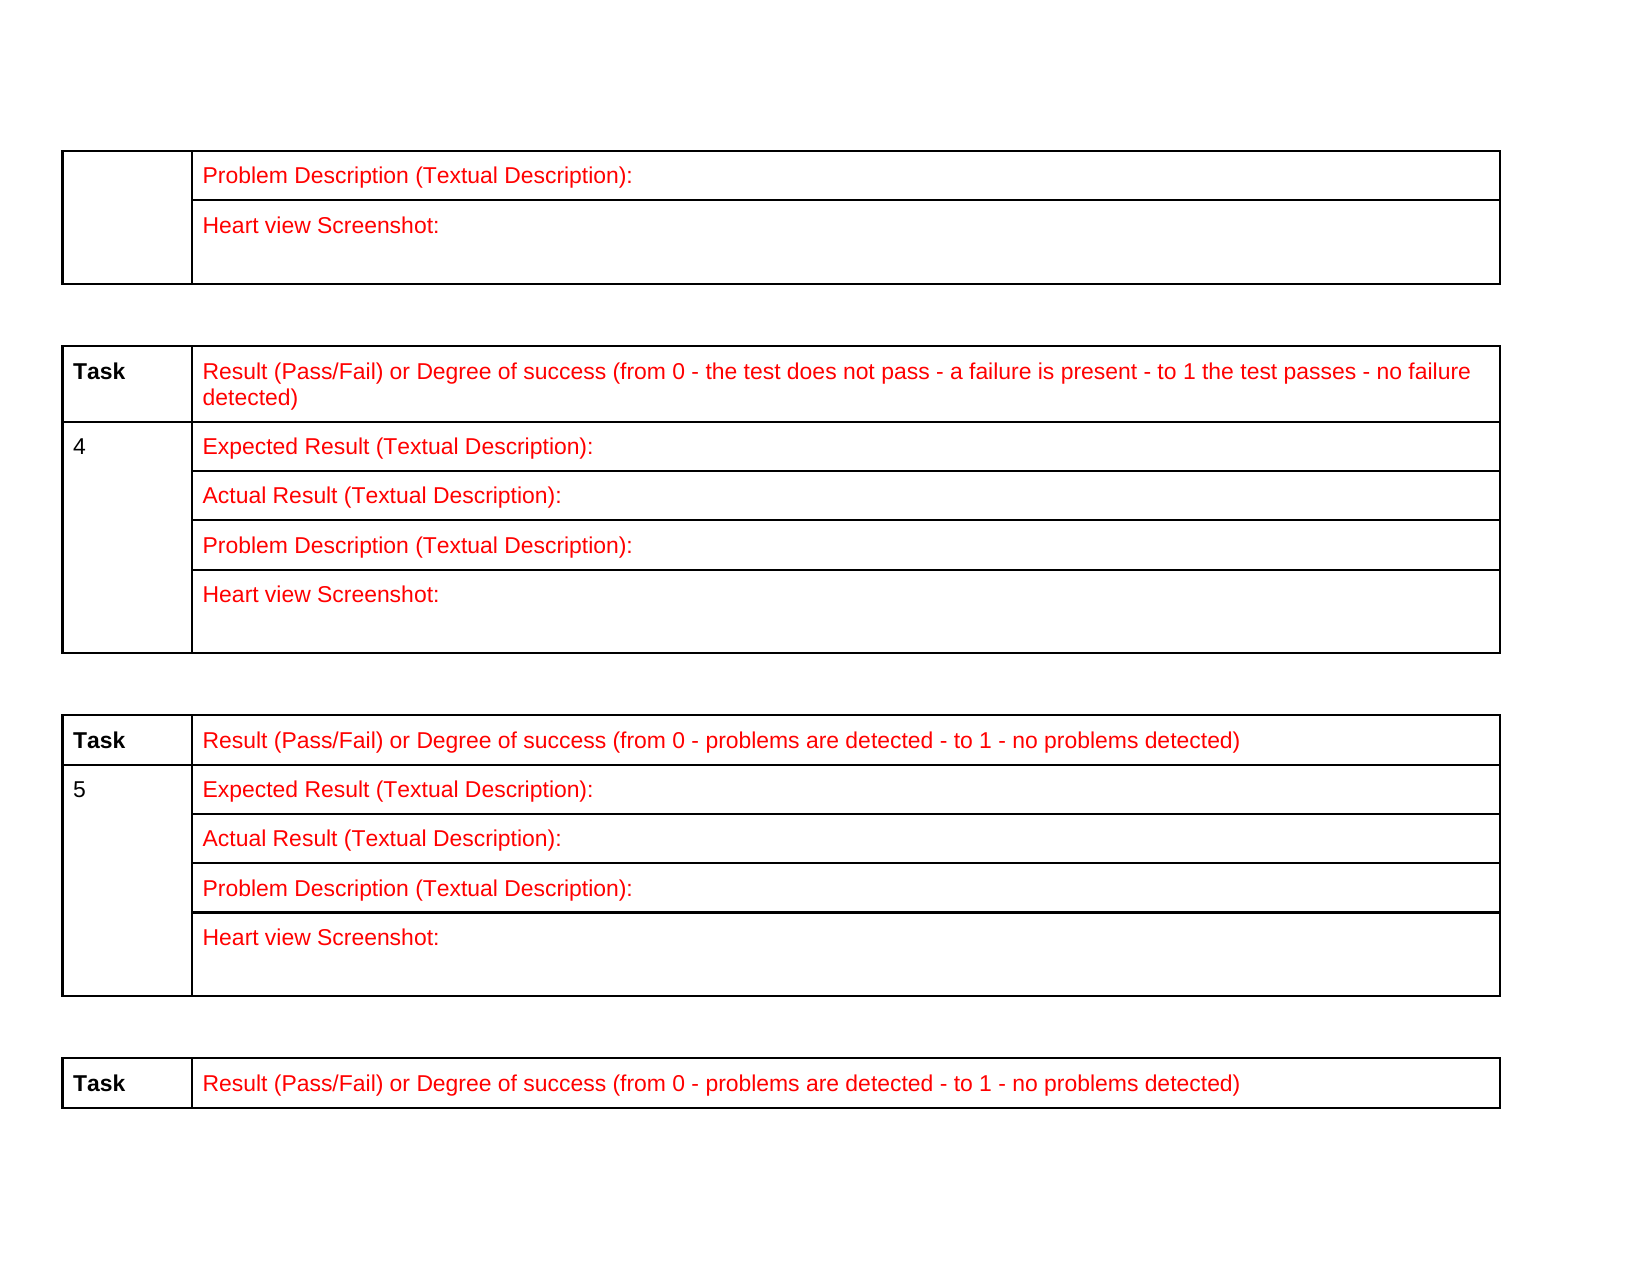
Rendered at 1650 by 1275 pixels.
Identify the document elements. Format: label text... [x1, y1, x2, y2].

table_cell Actual Result (Textual Description): [193, 815, 1499, 862]
table_header Task [64, 347, 191, 421]
table_header Result (Pass/Fail) or Degree of success (from 0 - problems are detected - to 1 - no problems detected) [193, 716, 1499, 764]
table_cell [193, 864, 1499, 911]
table_cell 4 [64, 423, 191, 652]
table_cell Heart view Screenshot: [193, 201, 1499, 283]
table_header Task [64, 716, 191, 764]
table_cell Expected Result (Textual Description): [193, 766, 1499, 813]
table_cell 5 [64, 766, 191, 995]
table_cell Heart view Screenshot: [193, 571, 1499, 652]
table_cell Expected Result (Textual Description): [193, 423, 1499, 470]
table_cell Actual Result (Textual Description): [193, 472, 1499, 519]
table_cell Problem Description (Textual Description): [193, 152, 1499, 199]
table_header Result (Pass/Fail) or Degree of success (from 0 - problems are detected - to 1 - no problems detected) [193, 1059, 1499, 1107]
table_cell Problem Description (Textual Description): [193, 521, 1499, 568]
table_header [193, 347, 1499, 421]
table_header Task [64, 1059, 191, 1107]
table_cell Heart view Screenshot: [193, 914, 1499, 995]
